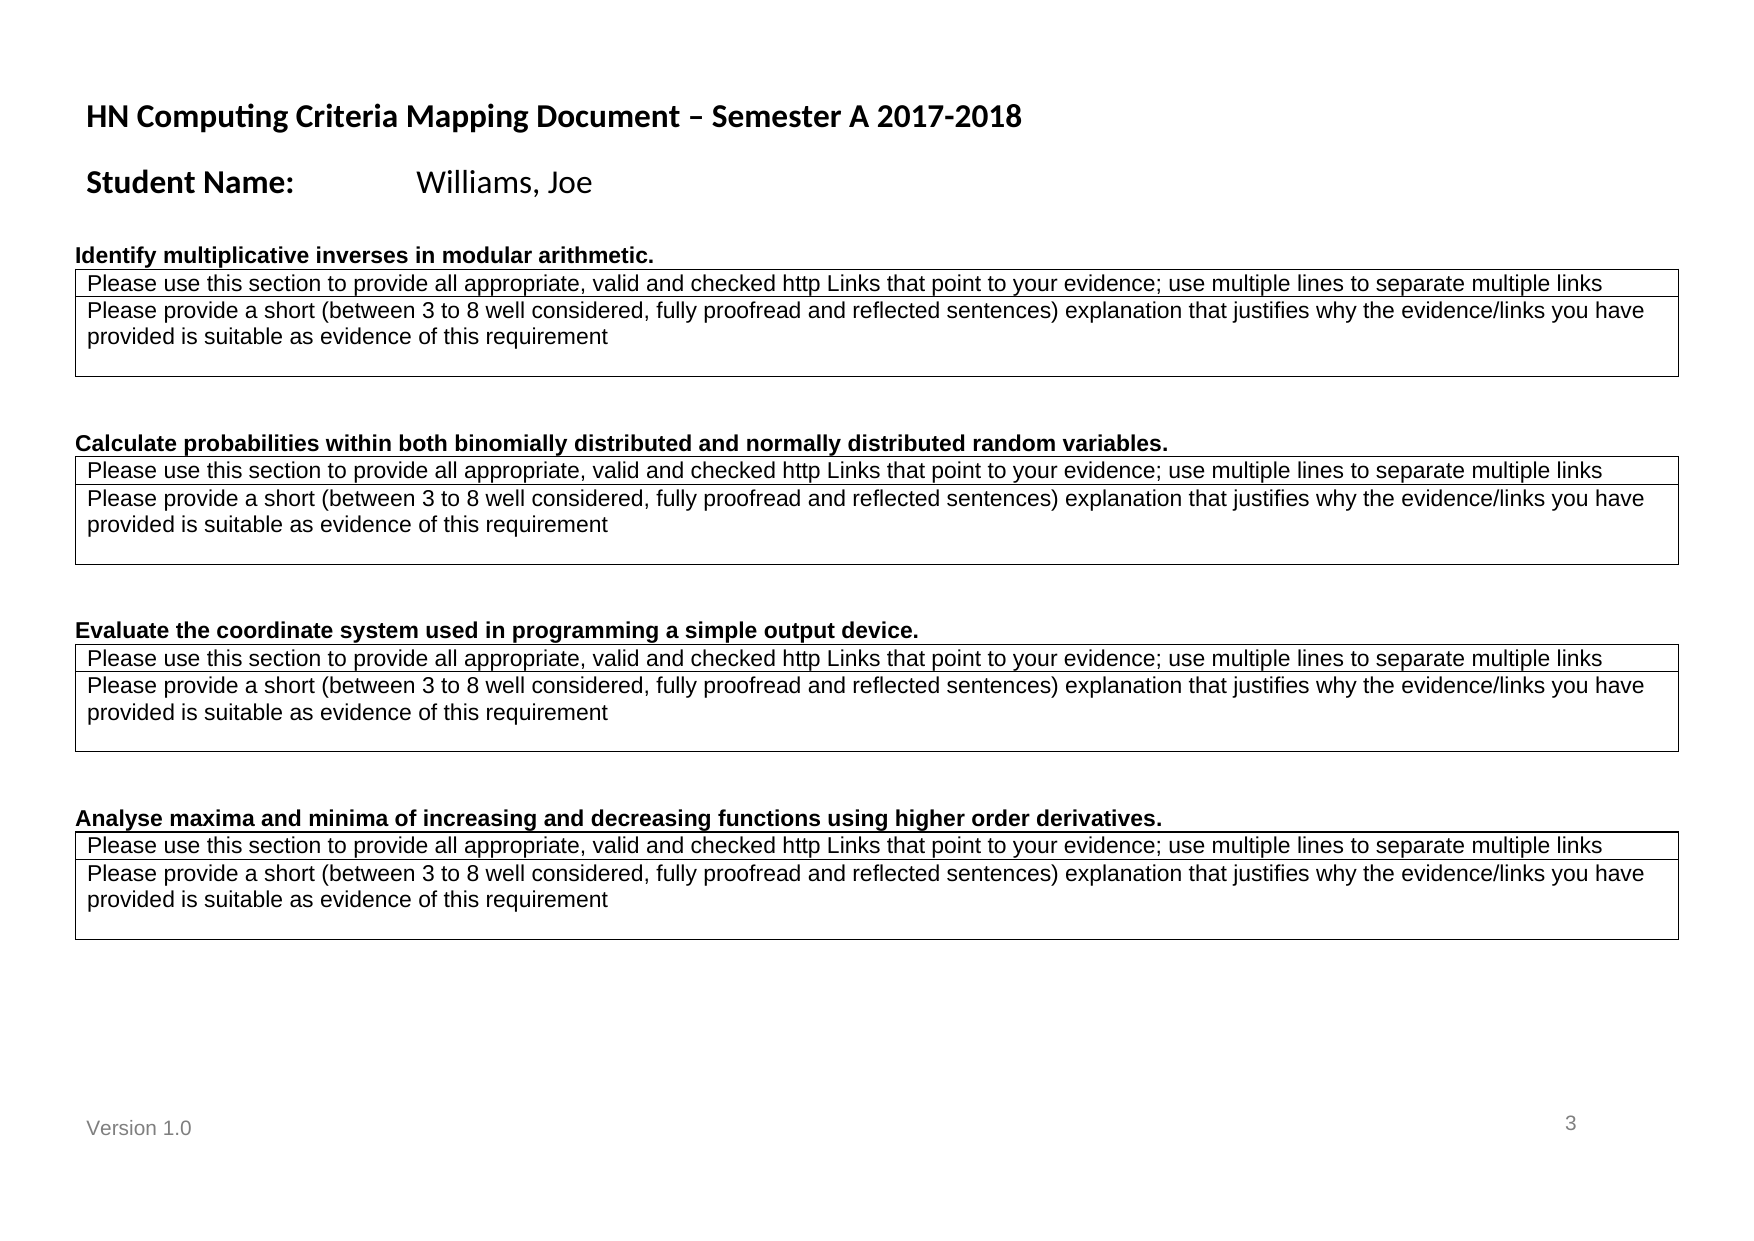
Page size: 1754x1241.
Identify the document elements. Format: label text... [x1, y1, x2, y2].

table_header Please use this section to provide all appropriate, valid and checked http Links that point to your evidence; use multiple lines to separate multiple links [76, 270, 1678, 296]
text Identify multiplicative inverses in modular arithmetic. [75, 242, 1679, 268]
text Evaluate the coordinate system used in programming a simple output device. [75, 617, 1679, 644]
table_header Please use this section to provide all appropriate, valid and checked http Links that point to your evidence; use multiple lines to separate multiple links [76, 457, 1678, 483]
table_header Please use this section to provide all appropriate, valid and checked http Links that point to your evidence; use multiple lines to separate multiple links [76, 645, 1678, 671]
table_header Please use this section to provide all appropriate, valid and checked http Links that point to your evidence; use multiple lines to separate multiple links [76, 833, 1678, 859]
text Analyse maxima and minima of increasing and decreasing functions using higher order derivatives. [75, 805, 1679, 831]
text Calculate probabilities within both binomially distributed and normally distributed random variables. [75, 430, 1679, 456]
